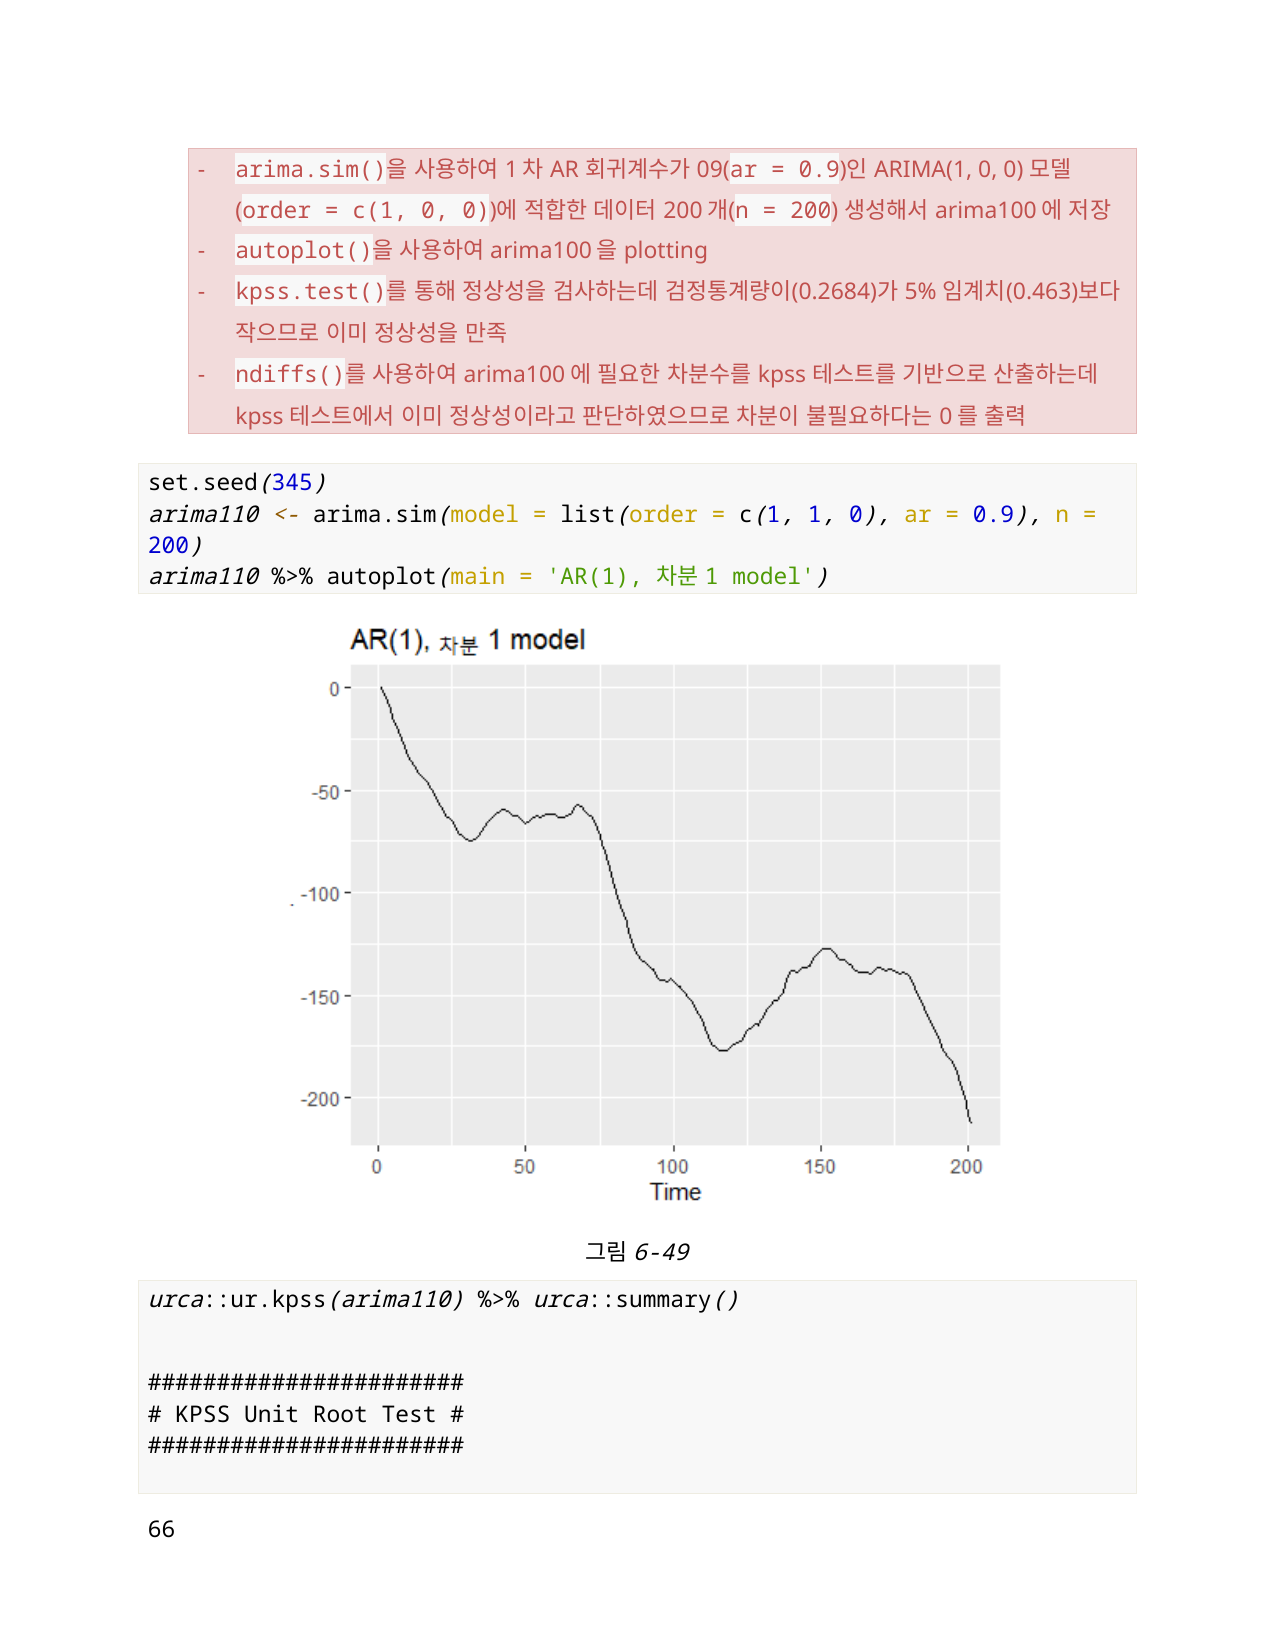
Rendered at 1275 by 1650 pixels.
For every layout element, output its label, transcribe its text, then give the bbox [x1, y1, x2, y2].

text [139, 1332, 1136, 1493]
list autoplot()을 사용하여 arima100을 plotting [189, 231, 1136, 265]
list arima.sim()을 사용하여 1차 AR 회귀계수가 09(ar = 0.9)인 ARIMA(1, 0, 0) 모델(order = c(1, 0, 0))에 적합한 데이터 200개(n = 200) 생성해서 arima100에 저장 [189, 149, 1136, 226]
text urca::ur.kpss(arima110) %>% urca::summary() [139, 1281, 1136, 1314]
picture [262, 615, 1013, 1216]
text set.seed(345) arima110 <- arima.sim(model = list(order = c(1, 1, 0), ar = 0.9), n = 200) arima110 %>% autoplot(main = 'AR(1), 차분 1 model') [139, 464, 1136, 593]
list ndiffs()를 사용하여 arima100에 필요한 차분수를 kpss 테스트를 기반으로 산출하는데 kpss 테스트에서 이미 정상성이라고 판단하였으므로 차분이 불필요하다는 0를 출력 [189, 353, 1136, 433]
text 그림 6-49 [148, 1236, 1127, 1267]
list kpss.test()를 통해 정상성을 검사하는데 검정통계량이(0.2684)가 5% 임계치(0.463)보다 작으므로 이미 정상성을 만족 [189, 270, 1136, 348]
